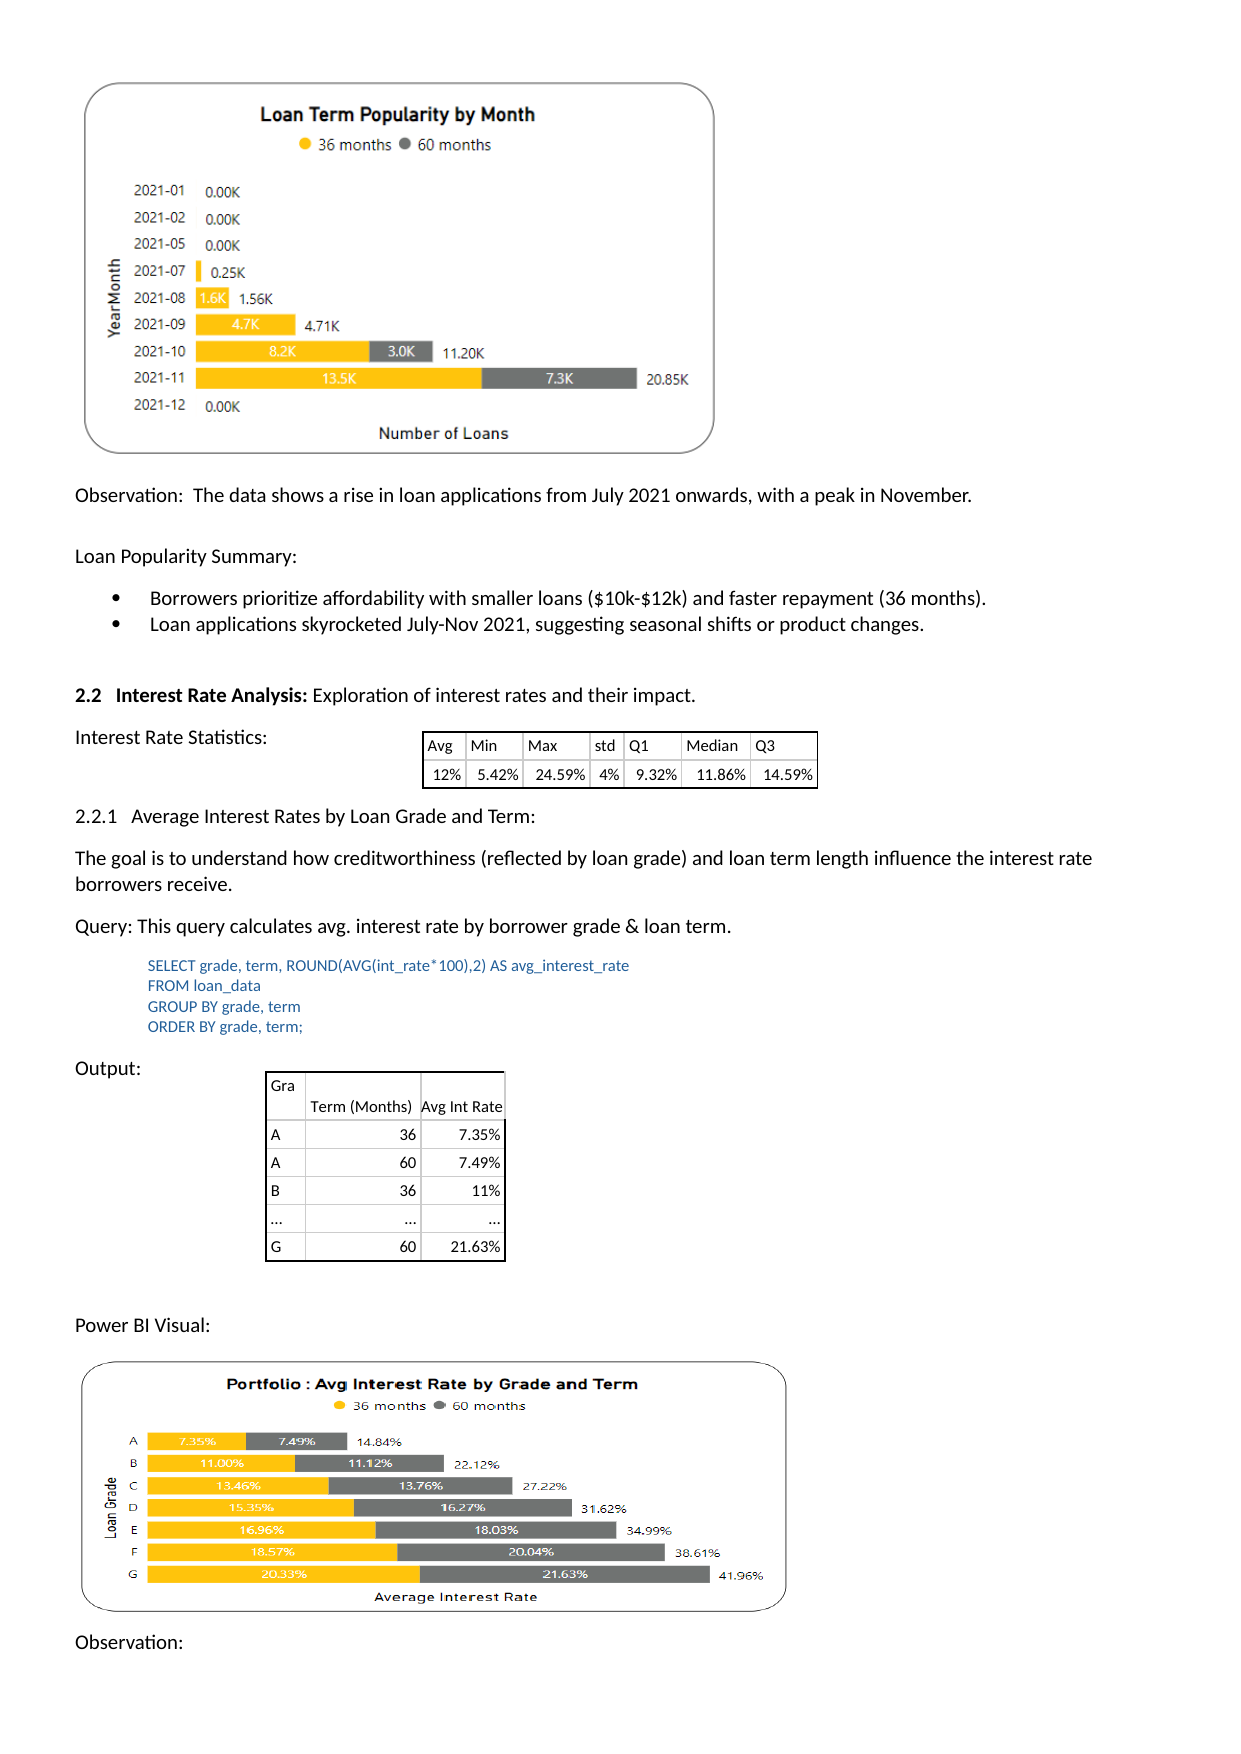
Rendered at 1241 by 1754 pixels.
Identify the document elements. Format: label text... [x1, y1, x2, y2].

text Observation: [75, 1629, 1165, 1655]
list Loan applications skyrocketed July-Nov 2021, suggesting seasonal shifts or product changes. [112, 611, 1165, 636]
table_cell 5.42% [467, 761, 522, 787]
table_cell 11.86% [682, 761, 750, 787]
table_cell 36 [306, 1121, 420, 1147]
table_cell B [267, 1177, 305, 1204]
table_cell G [267, 1233, 305, 1260]
table_cell 7.35% [422, 1121, 504, 1147]
text ORDER BY grade, term; [148, 1016, 1165, 1036]
text Power BI Visual: [75, 1312, 1165, 1338]
table_header Avg [424, 733, 465, 759]
table_cell 7.49% [422, 1149, 504, 1176]
table_header Q1 [625, 733, 681, 759]
table_cell 24.59% [524, 761, 589, 787]
table_header Term (Months) [306, 1073, 420, 1119]
text Loan Popularity Summary: [75, 543, 1165, 569]
list Borrowers prioritize affordability with smaller loans ($10k-$12k) and faster repayment (36 months). [112, 586, 1165, 611]
table_header std [591, 733, 623, 759]
text FROM loan_data [148, 976, 1165, 996]
table_cell … [422, 1205, 504, 1232]
table_header Median [682, 733, 750, 759]
table_cell 11% [422, 1177, 504, 1204]
table_cell 60 [306, 1149, 420, 1176]
text SELECT grade, term, ROUND(AVG(int_rate*100),2) AS avg_interest_rate [148, 955, 1165, 976]
table_cell A [267, 1121, 305, 1147]
picture [75, 75, 720, 461]
table_cell 21.63% [422, 1233, 504, 1260]
text Interest Rate Statistics: [75, 724, 1165, 750]
text 2.2.1 Average Interest Rates by Loan Grade and Term: [75, 803, 1165, 829]
table_header Grade [267, 1073, 305, 1119]
table_cell 12% [424, 761, 465, 787]
picture [75, 1354, 792, 1613]
table_cell 4% [591, 761, 623, 787]
text The goal is to understand how creditworthiness (reflected by loan grade) and loan term length influence the interest rate borrowers receive. [75, 846, 1165, 896]
table_cell A [267, 1149, 305, 1176]
table_header Min [467, 733, 522, 759]
table_cell … [306, 1205, 420, 1232]
text Query: This query calculates avg. interest rate by borrower grade & loan term. [75, 913, 1165, 938]
table_cell 60 [306, 1233, 420, 1260]
table_header Q3 [751, 733, 817, 759]
table_cell 14.59% [751, 761, 817, 787]
table_header Avg Int Rate [422, 1073, 504, 1119]
table_cell … [267, 1205, 305, 1232]
text 2.2 Interest Rate Analysis: Exploration of interest rates and their impact. [75, 682, 1165, 708]
table_header Max [524, 733, 589, 759]
text Observation: The data shows a rise in loan applications from July 2021 onwards, with a peak in November. [75, 482, 1165, 508]
text GROUP BY grade, term [148, 996, 1165, 1016]
table_cell 36 [306, 1177, 420, 1204]
text Output: [75, 1056, 1165, 1081]
table_cell 9.32% [625, 761, 681, 787]
